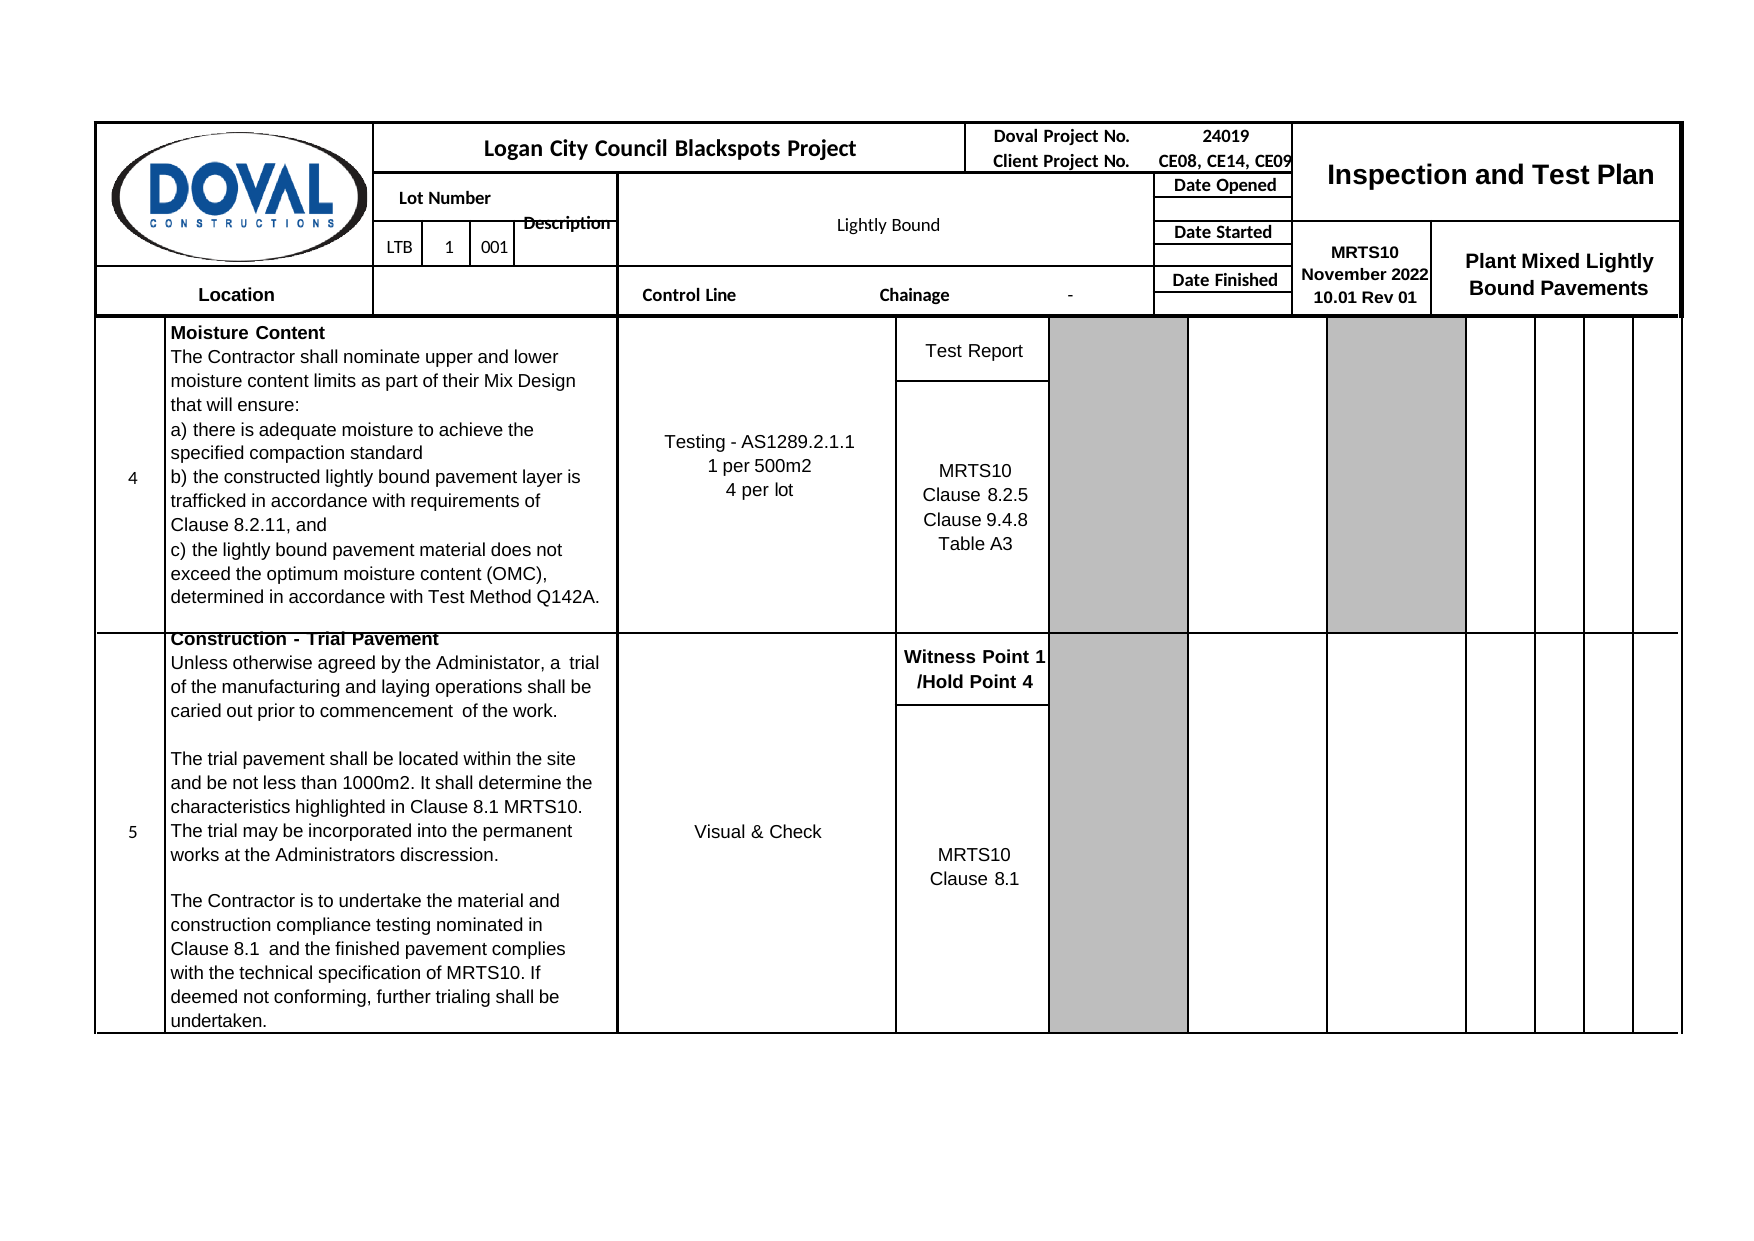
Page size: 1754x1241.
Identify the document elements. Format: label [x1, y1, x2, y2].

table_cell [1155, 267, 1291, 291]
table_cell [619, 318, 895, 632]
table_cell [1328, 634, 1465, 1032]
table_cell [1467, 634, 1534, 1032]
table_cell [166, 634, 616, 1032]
picture [111, 132, 368, 262]
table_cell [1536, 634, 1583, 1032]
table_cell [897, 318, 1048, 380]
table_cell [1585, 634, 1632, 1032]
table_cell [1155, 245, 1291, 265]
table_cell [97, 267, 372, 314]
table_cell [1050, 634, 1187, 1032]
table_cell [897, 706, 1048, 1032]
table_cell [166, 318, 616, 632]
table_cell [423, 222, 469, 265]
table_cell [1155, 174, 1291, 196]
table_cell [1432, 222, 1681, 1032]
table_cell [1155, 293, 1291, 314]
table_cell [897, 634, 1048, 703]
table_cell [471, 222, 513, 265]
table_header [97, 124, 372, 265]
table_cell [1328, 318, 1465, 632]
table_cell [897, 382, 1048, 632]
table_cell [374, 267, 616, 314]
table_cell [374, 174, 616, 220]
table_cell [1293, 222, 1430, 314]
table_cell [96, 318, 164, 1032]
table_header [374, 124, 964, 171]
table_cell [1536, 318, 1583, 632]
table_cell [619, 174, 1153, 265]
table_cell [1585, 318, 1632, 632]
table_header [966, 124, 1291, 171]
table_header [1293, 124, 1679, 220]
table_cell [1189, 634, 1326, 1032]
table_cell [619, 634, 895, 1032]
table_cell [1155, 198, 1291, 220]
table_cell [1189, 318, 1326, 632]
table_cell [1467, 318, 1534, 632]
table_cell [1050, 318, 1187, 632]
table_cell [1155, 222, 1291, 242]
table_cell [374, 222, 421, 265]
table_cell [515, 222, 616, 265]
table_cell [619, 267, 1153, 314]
